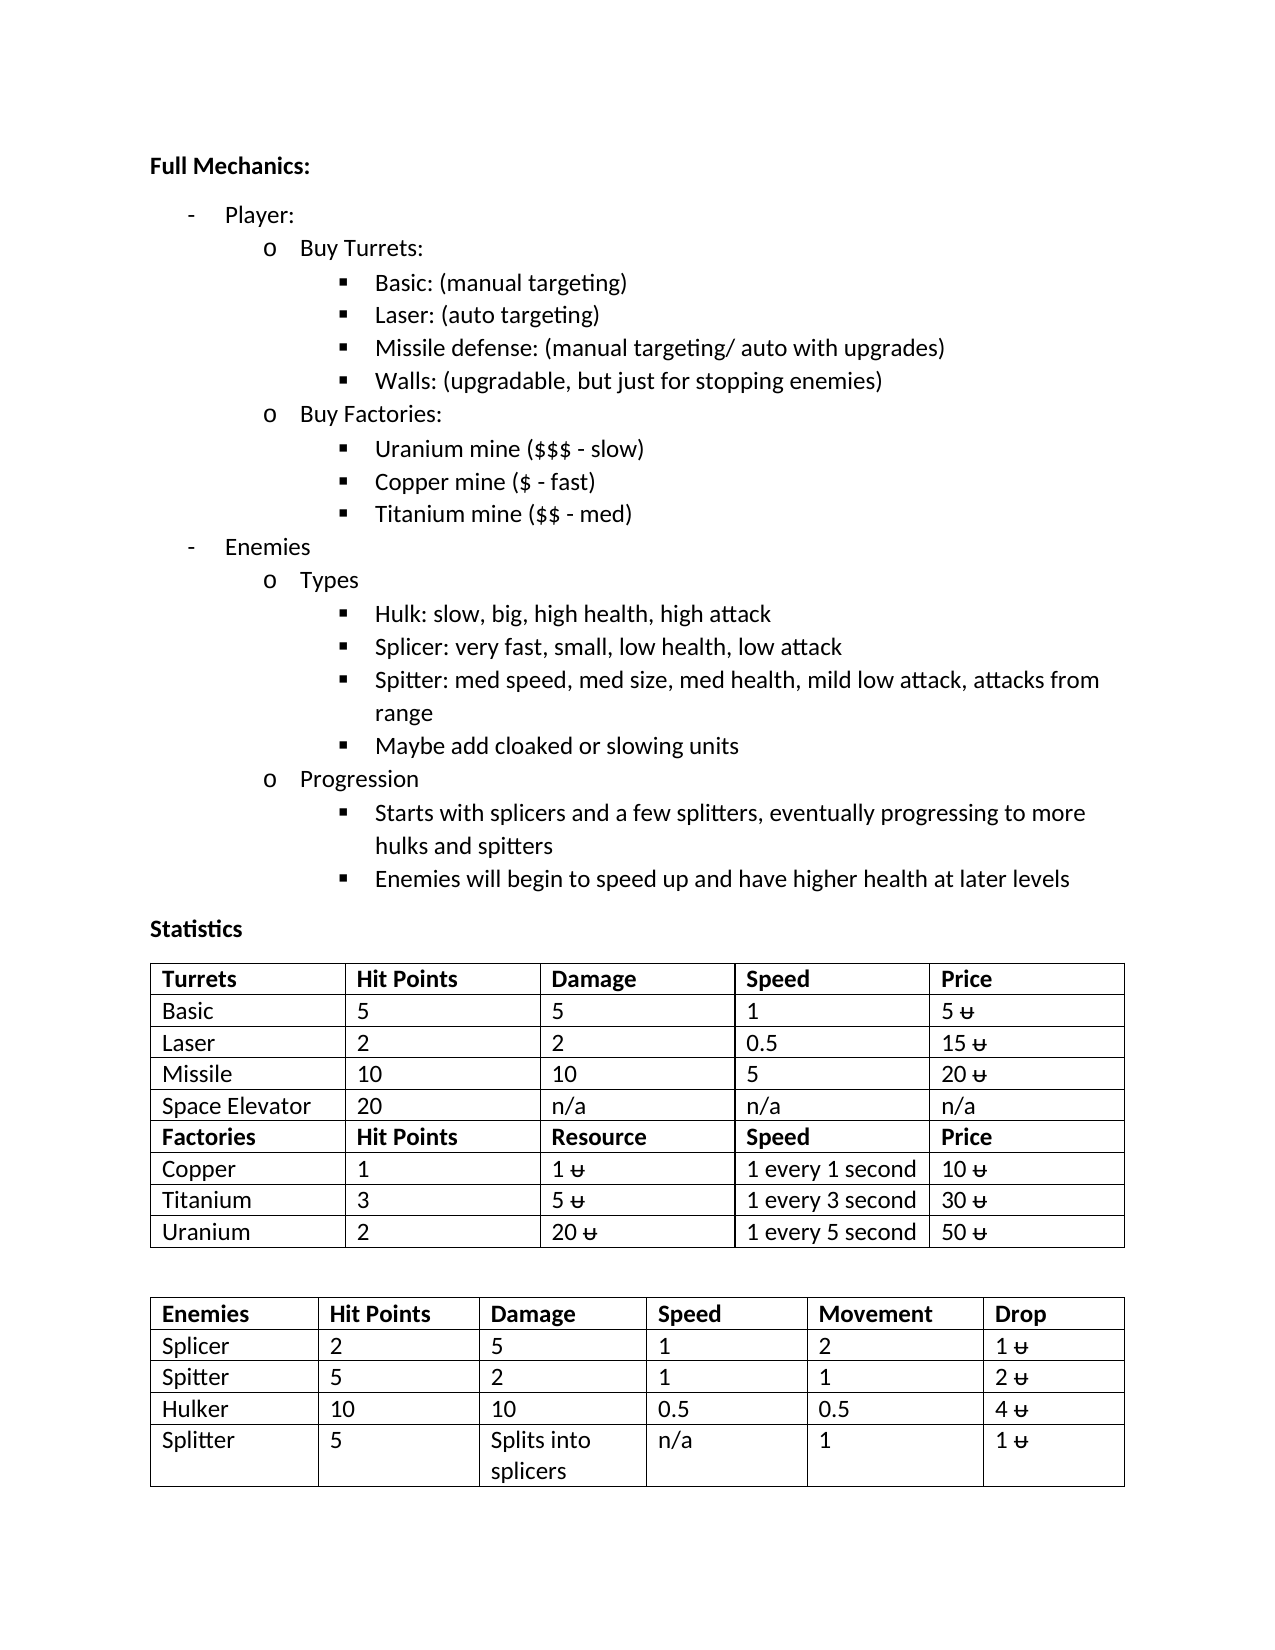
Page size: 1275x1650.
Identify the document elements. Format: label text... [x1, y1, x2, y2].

table_cell Titanium [151, 1185, 345, 1215]
table_cell Factories [151, 1121, 345, 1152]
table_cell 15 ᵾ [930, 1027, 1124, 1057]
table_cell 10 ᵾ [930, 1153, 1124, 1183]
table_cell n/a [647, 1425, 807, 1486]
table_cell 1 [808, 1361, 983, 1392]
table_cell 5 ᵾ [930, 995, 1124, 1026]
table_cell n/a [736, 1090, 929, 1120]
table_header Enemies [151, 1298, 318, 1329]
table_cell Splits into splicers [480, 1425, 646, 1486]
table_cell Resource [541, 1121, 734, 1152]
table_cell 5 ᵾ [541, 1185, 734, 1215]
list Splicer: very fast, small, low health, low attack [337, 632, 1125, 662]
table_cell 1 every 3 second [736, 1185, 929, 1215]
table_cell 2 ᵾ [984, 1361, 1124, 1392]
list Types [262, 564, 1125, 596]
table_cell Hulker [151, 1393, 318, 1423]
list Basic: (manual targeting) [337, 267, 1125, 297]
table_cell 3 [346, 1185, 540, 1215]
table_cell 5 [319, 1361, 479, 1392]
list Enemies [187, 531, 1125, 562]
table_header Turrets [151, 964, 345, 994]
list Player: [187, 199, 1125, 230]
table_cell 1 ᵾ [984, 1330, 1124, 1360]
text Full Mechanics: [150, 150, 1125, 181]
table_cell 1 ᵾ [541, 1153, 734, 1183]
table_cell 2 [319, 1330, 479, 1360]
table_cell 10 [319, 1393, 479, 1423]
table_cell 30 ᵾ [930, 1185, 1124, 1215]
table_cell 0.5 [736, 1027, 929, 1057]
list Spitter: med speed, med size, med health, mild low attack, attacks from range [337, 664, 1125, 728]
table_header Movement [808, 1298, 983, 1329]
table_cell 5 [346, 995, 540, 1026]
table_cell 0.5 [647, 1393, 807, 1423]
table_cell 1 ᵾ [984, 1425, 1124, 1486]
table_cell 1 [808, 1425, 983, 1486]
list Copper mine ($ - fast) [337, 466, 1125, 496]
table_cell Uranium [151, 1216, 345, 1247]
table_header Hit Points [346, 964, 540, 994]
list Buy Turrets: [262, 232, 1125, 264]
list Missile defense: (manual targeting/ auto with upgrades) [337, 333, 1125, 363]
table_header Speed [736, 964, 929, 994]
table_cell 20 ᵾ [930, 1058, 1124, 1089]
list Buy Factories: [262, 398, 1125, 430]
table_cell 1 every 5 second [736, 1216, 929, 1247]
table_cell 5 [541, 995, 734, 1026]
table_cell 2 [808, 1330, 983, 1360]
table_cell Price [930, 1121, 1124, 1152]
table_cell 1 every 1 second [736, 1153, 929, 1183]
table_cell Laser [151, 1027, 345, 1057]
table_header Price [930, 964, 1124, 994]
table_cell 20 ᵾ [541, 1216, 734, 1247]
table_header Drop [984, 1298, 1124, 1329]
table_cell 0.5 [808, 1393, 983, 1423]
table_cell 10 [346, 1058, 540, 1089]
list Uranium mine ($$$ - slow) [337, 433, 1125, 463]
table_cell n/a [930, 1090, 1124, 1120]
table_cell 10 [480, 1393, 646, 1423]
table_cell 20 [346, 1090, 540, 1120]
list Titanium mine ($$ - med) [337, 498, 1125, 529]
list Laser: (auto targeting) [337, 300, 1125, 330]
list Hulk: slow, big, high health, high attack [337, 599, 1125, 629]
table_cell 2 [346, 1027, 540, 1057]
table_cell Basic [151, 995, 345, 1026]
list Walls: (upgradable, but just for stopping enemies) [337, 366, 1125, 396]
table_cell Splicer [151, 1330, 318, 1360]
table_cell 4 ᵾ [984, 1393, 1124, 1423]
table_cell Splitter [151, 1425, 318, 1486]
text Statistics [150, 913, 1125, 943]
list Starts with splicers and a few splitters, eventually progressing to more hulks and spitters [337, 797, 1125, 861]
table_cell Hit Points [346, 1121, 540, 1152]
table_cell Missile [151, 1058, 345, 1089]
table_cell 5 [480, 1330, 646, 1360]
table_cell Spitter [151, 1361, 318, 1392]
table_cell Speed [736, 1121, 929, 1152]
table_cell 10 [541, 1058, 734, 1089]
table_header Hit Points [319, 1298, 479, 1329]
table_cell 1 [346, 1153, 540, 1183]
table_header Damage [480, 1298, 646, 1329]
table_cell 1 [736, 995, 929, 1026]
table_cell 50 ᵾ [930, 1216, 1124, 1247]
table_cell 1 [647, 1361, 807, 1392]
table_header Damage [541, 964, 734, 994]
table_cell 2 [480, 1361, 646, 1392]
table_cell Copper [151, 1153, 345, 1183]
table_header Speed [647, 1298, 807, 1329]
table_cell n/a [541, 1090, 734, 1120]
table_cell 5 [736, 1058, 929, 1089]
table_cell 5 [319, 1425, 479, 1486]
list Maybe add cloaked or slowing units [337, 730, 1125, 761]
table_cell Space Elevator [151, 1090, 345, 1120]
table_cell 2 [346, 1216, 540, 1247]
list Progression [262, 763, 1125, 795]
list Enemies will begin to speed up and have higher health at later levels [337, 863, 1125, 894]
table_cell 1 [647, 1330, 807, 1360]
table_cell 2 [541, 1027, 734, 1057]
